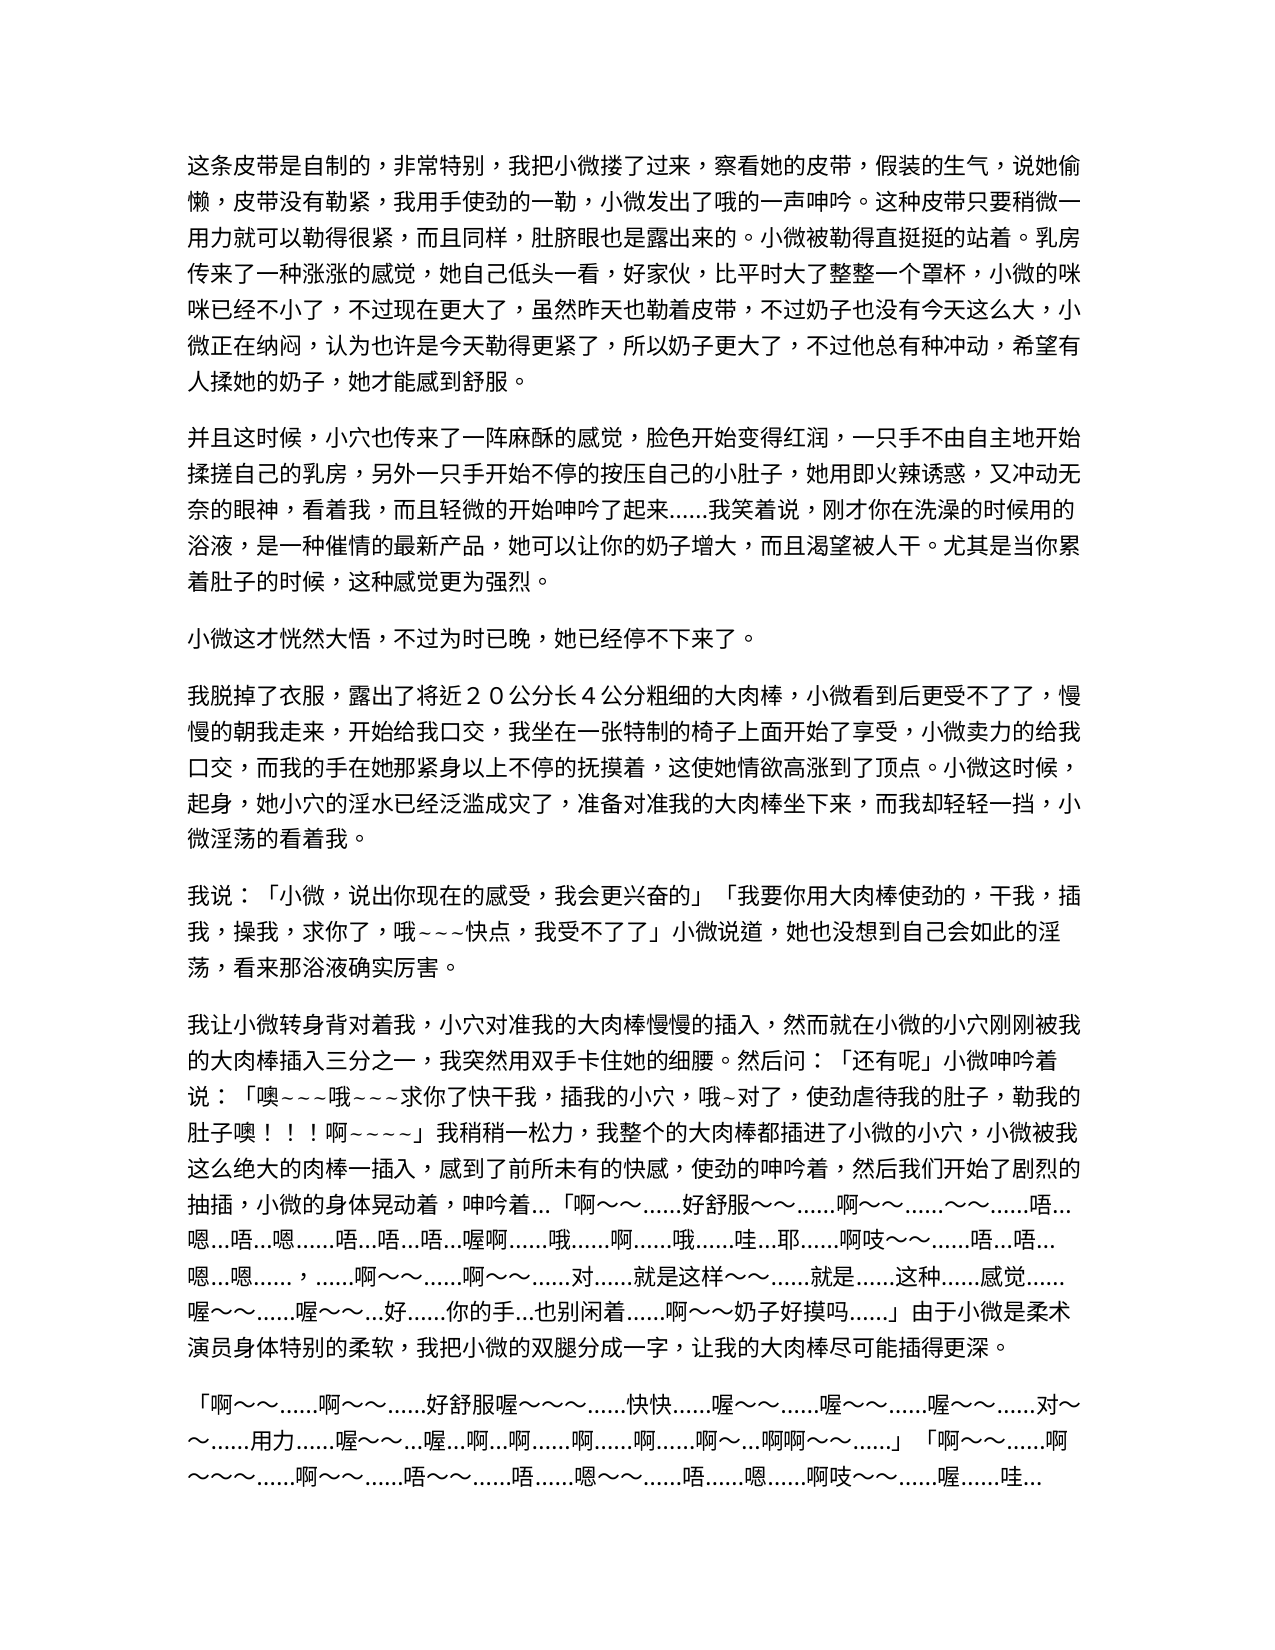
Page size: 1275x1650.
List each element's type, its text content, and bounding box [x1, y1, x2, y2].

text 我脱掉了衣服，露出了将近２０公分长４公分粗细的大肉棒，小微看到后更受不了了，慢慢的朝我走来，开始给我口交，我坐在一张特制的椅子上面开始了享受，小微卖力的给我口交，而我的手在她那紧身以上不停的抚摸着，这使她情欲高涨到了顶点。小微这时候，起身，她小穴的淫水已经泛滥成灾了，准备对准我的大肉棒坐下来，而我却轻轻一挡，小微淫荡的看着我。 [187, 680, 1087, 855]
text 这条皮带是自制的，非常特别，我把小微搂了过来，察看她的皮带，假装的生气，说她偷懒，皮带没有勒紧，我用手使劲的一勒，小微发出了哦的一声呻吟。这种皮带只要稍微一用力就可以勒得很紧，而且同样，肚脐眼也是露出来的。小微被勒得直挺挺的站着。乳房传来了一种涨涨的感觉，她自己低头一看，好家伙，比平时大了整整一个罩杯，小微的咪咪已经不小了，不过现在更大了，虽然昨天也勒着皮带，不过奶子也没有今天这么大，小微正在纳闷，认为也许是今天勒得更紧了，所以奶子更大了，不过他总有种冲动，希望有人揉她的奶子，她才能感到舒服。 [187, 150, 1087, 397]
text 并且这时候，小穴也传来了一阵麻酥的感觉，脸色开始变得红润，一只手不由自主地开始揉搓自己的乳房，另外一只手开始不停的按压自己的小肚子，她用即火辣诱惑，又冲动无奈的眼神，看着我，而且轻微的开始呻吟了起来……我笑着说，刚才你在洗澡的时候用的浴液，是一种催情的最新产品，她可以让你的奶子增大，而且渴望被人干。尤其是当你累着肚子的时候，这种感觉更为强烈。 [187, 422, 1087, 597]
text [187, 1389, 1087, 1492]
text 我说：「小微，说出你现在的感受，我会更兴奋的」「我要你用大肉棒使劲的，干我，插我，操我，求你了，哦~~~快点，我受不了了」小微说道，她也没想到自己会如此的淫荡，看来那浴液确实厉害。 [187, 880, 1087, 983]
text 小微这才恍然大悟，不过为时已晚，她已经停不下来了。 [187, 623, 1087, 654]
text 我让小微转身背对着我，小穴对准我的大肉棒慢慢的插入，然而就在小微的小穴刚刚被我的大肉棒插入三分之一，我突然用双手卡住她的细腰。然后问：「还有呢」小微呻吟着说：「噢~~~哦~~~求你了快干我，插我的小穴，哦~对了，使劲虐待我的肚子，勒我的肚子噢！！！啊~~~~」我稍稍一松力，我整个的大肉棒都插进了小微的小穴，小微被我这么绝大的肉棒一插入，感到了前所未有的快感，使劲的呻吟着，然后我们开始了剧烈的抽插，小微的身体晃动着，呻吟着…「啊～～……好舒服～～……啊～～……～～……唔…嗯…唔…嗯……唔…唔…唔…喔啊……哦……啊……哦……哇…耶……啊吱～～……唔…唔…嗯…嗯……，……啊～～……啊～～……对……就是这样～～……就是……这种……感觉……喔～～……喔～～…好……你的手…也别闲着……啊～～奶子好摸吗……」由于小微是柔术演员身体特别的柔软，我把小微的双腿分成一字，让我的大肉棒尽可能插得更深。 [187, 1009, 1087, 1363]
